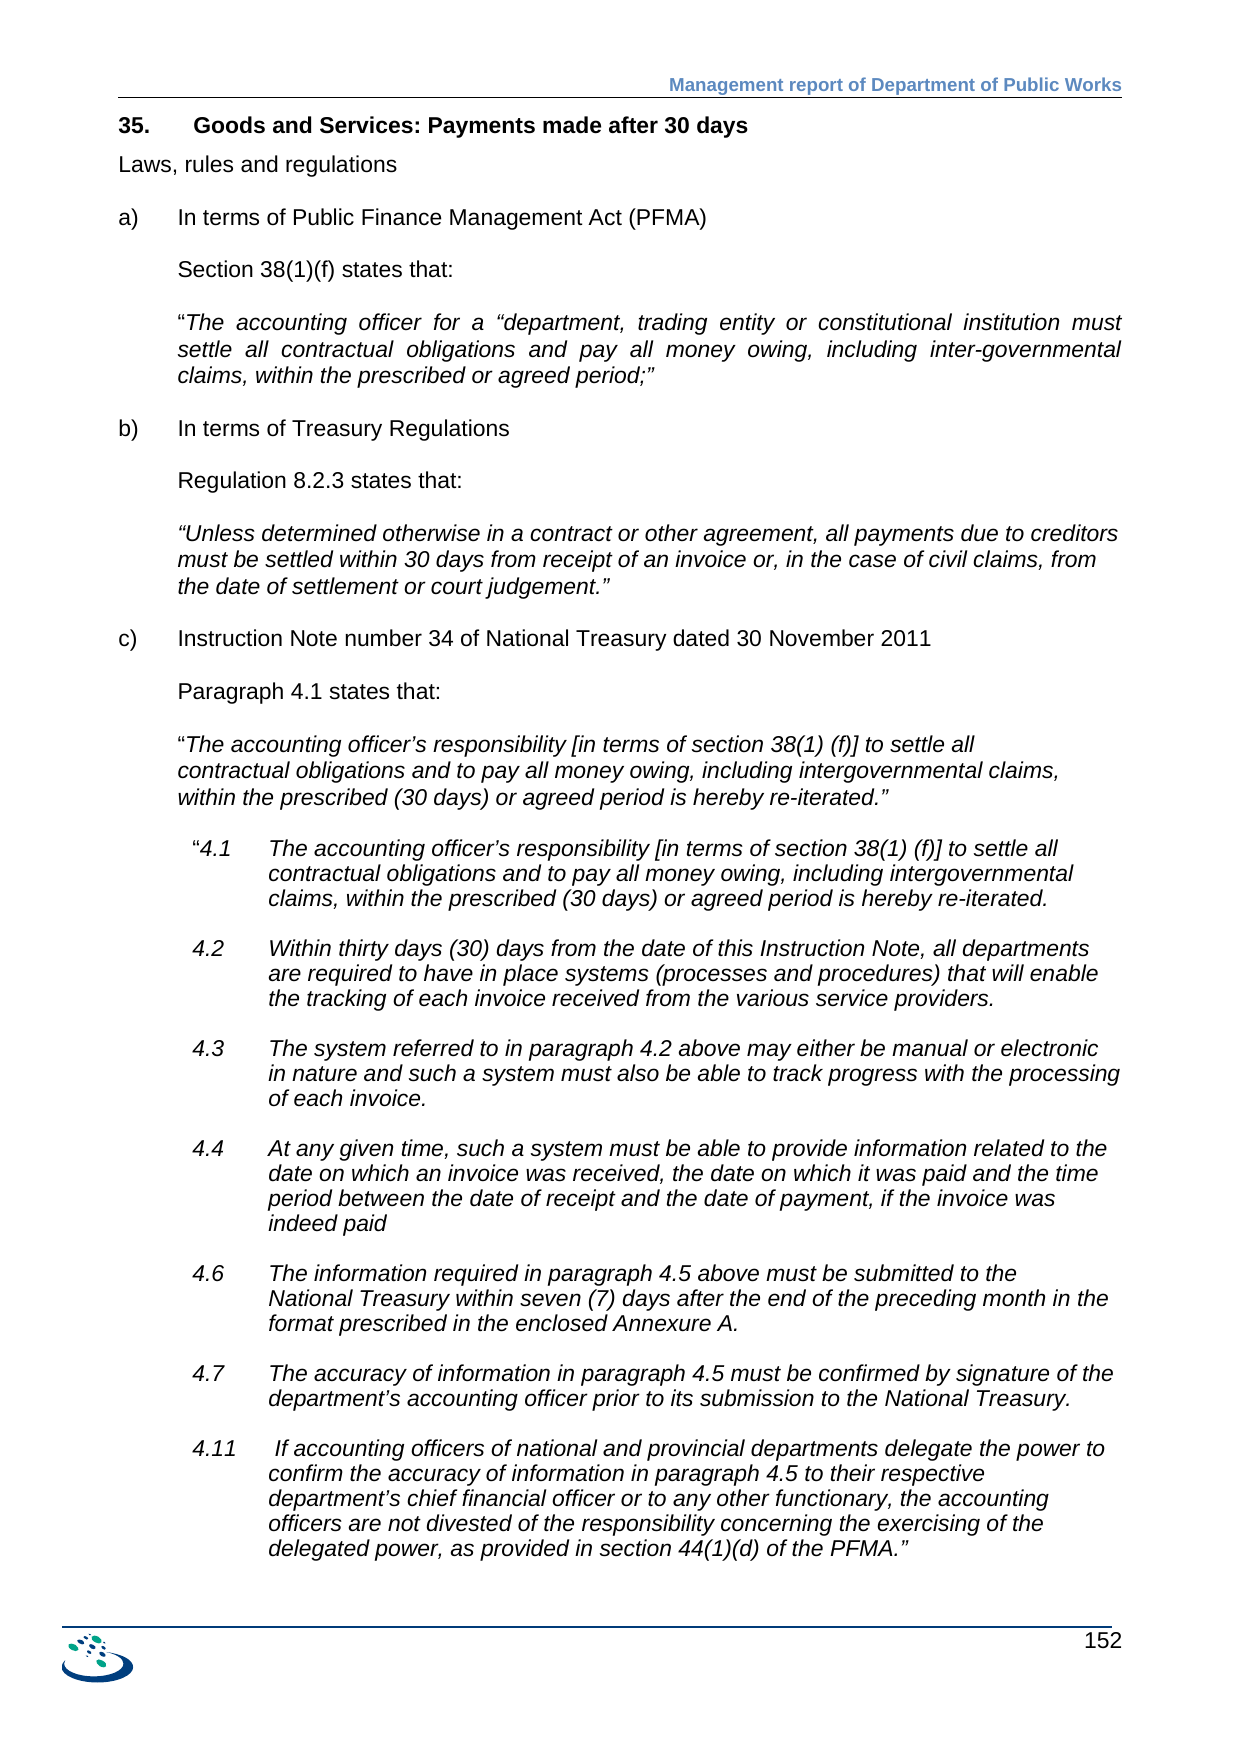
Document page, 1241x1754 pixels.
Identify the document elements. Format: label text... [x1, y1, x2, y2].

text 4.2 Within thirty days (30) days from the date of this Instruction Note, all departments are required to have in place systems (processes and procedures) that will enable the tracking of each invoice received from the various service providers. [192, 936, 1122, 1011]
text “The accounting officer’s responsibility [in terms of section 38(1) (f)] to settle all [177, 731, 1122, 757]
text 4.7 The accuracy of information in paragraph 4.5 must be confirmed by signature of the department’s accounting officer prior to its submission to the National Treasury. [192, 1361, 1122, 1411]
text 4.6 The information required in paragraph 4.5 above must be submitted to the [192, 1261, 1122, 1286]
list Instruction Note number 34 of National Treasury dated 30 November 2011 [118, 625, 1122, 652]
text contractual obligations and to pay all money owing, including intergovernmental claims, within the prescribed (30 days) or agreed period is hereby re-iterated.” [177, 757, 1122, 810]
list Goods and Services: Payments made after 30 days [118, 112, 1122, 138]
text Laws, rules and regulations [118, 151, 1122, 177]
list In terms of Treasury Regulations [118, 414, 1122, 441]
list In terms of Public Finance Management Act (PFMA) [118, 204, 1122, 230]
text 4.3 The system referred to in paragraph 4.2 above may either be manual or electronic in nature and such a system must also be able to track progress with the processing of each invoice. [192, 1036, 1122, 1111]
text 4.11 If accounting officers of national and provincial departments delegate the power to confirm the accuracy of information in paragraph 4.5 to their respective department’s chief financial officer or to any other functionary, the accounting officers are not divested of the responsibility concerning the exercising of the delegated power, as provided in section 44(1)(d) of the PFMA.” [192, 1436, 1122, 1561]
text “4.1 The accounting officer’s responsibility [in terms of section 38(1) (f)] to settle all [148, 836, 1122, 861]
text 4.4 At any given time, such a system must be able to provide information related to the date on which an invoice was received, the date on which it was paid and the time period between the date of receipt and the date of payment, if the invoice was indeed paid [192, 1136, 1122, 1236]
text Regulation 8.2.3 states that: [177, 467, 1122, 494]
text “The accounting officer for a “department, trading entity or constitutional institution must settle all contractual obligations and pay all money owing, including inter-governmental claims, within the prescribed or agreed period;” [177, 309, 1122, 388]
text National Treasury within seven (7) days after the end of the preceding month in the format prescribed in the enclosed Annexure A. [268, 1286, 1122, 1336]
text Section 38(1)(f) states that: [177, 256, 1122, 283]
text contractual obligations and to pay all money owing, including intergovernmental claims, within the prescribed (30 days) or agreed period is hereby re-iterated. [268, 861, 1122, 911]
text Paragraph 4.1 states that: [177, 678, 1122, 704]
text “Unless determined otherwise in a contract or other agreement, all payments due to creditors must be settled within 30 days from receipt of an invoice or, in the case of civil claims, from the date of settlement or court judgement.” [177, 520, 1122, 599]
